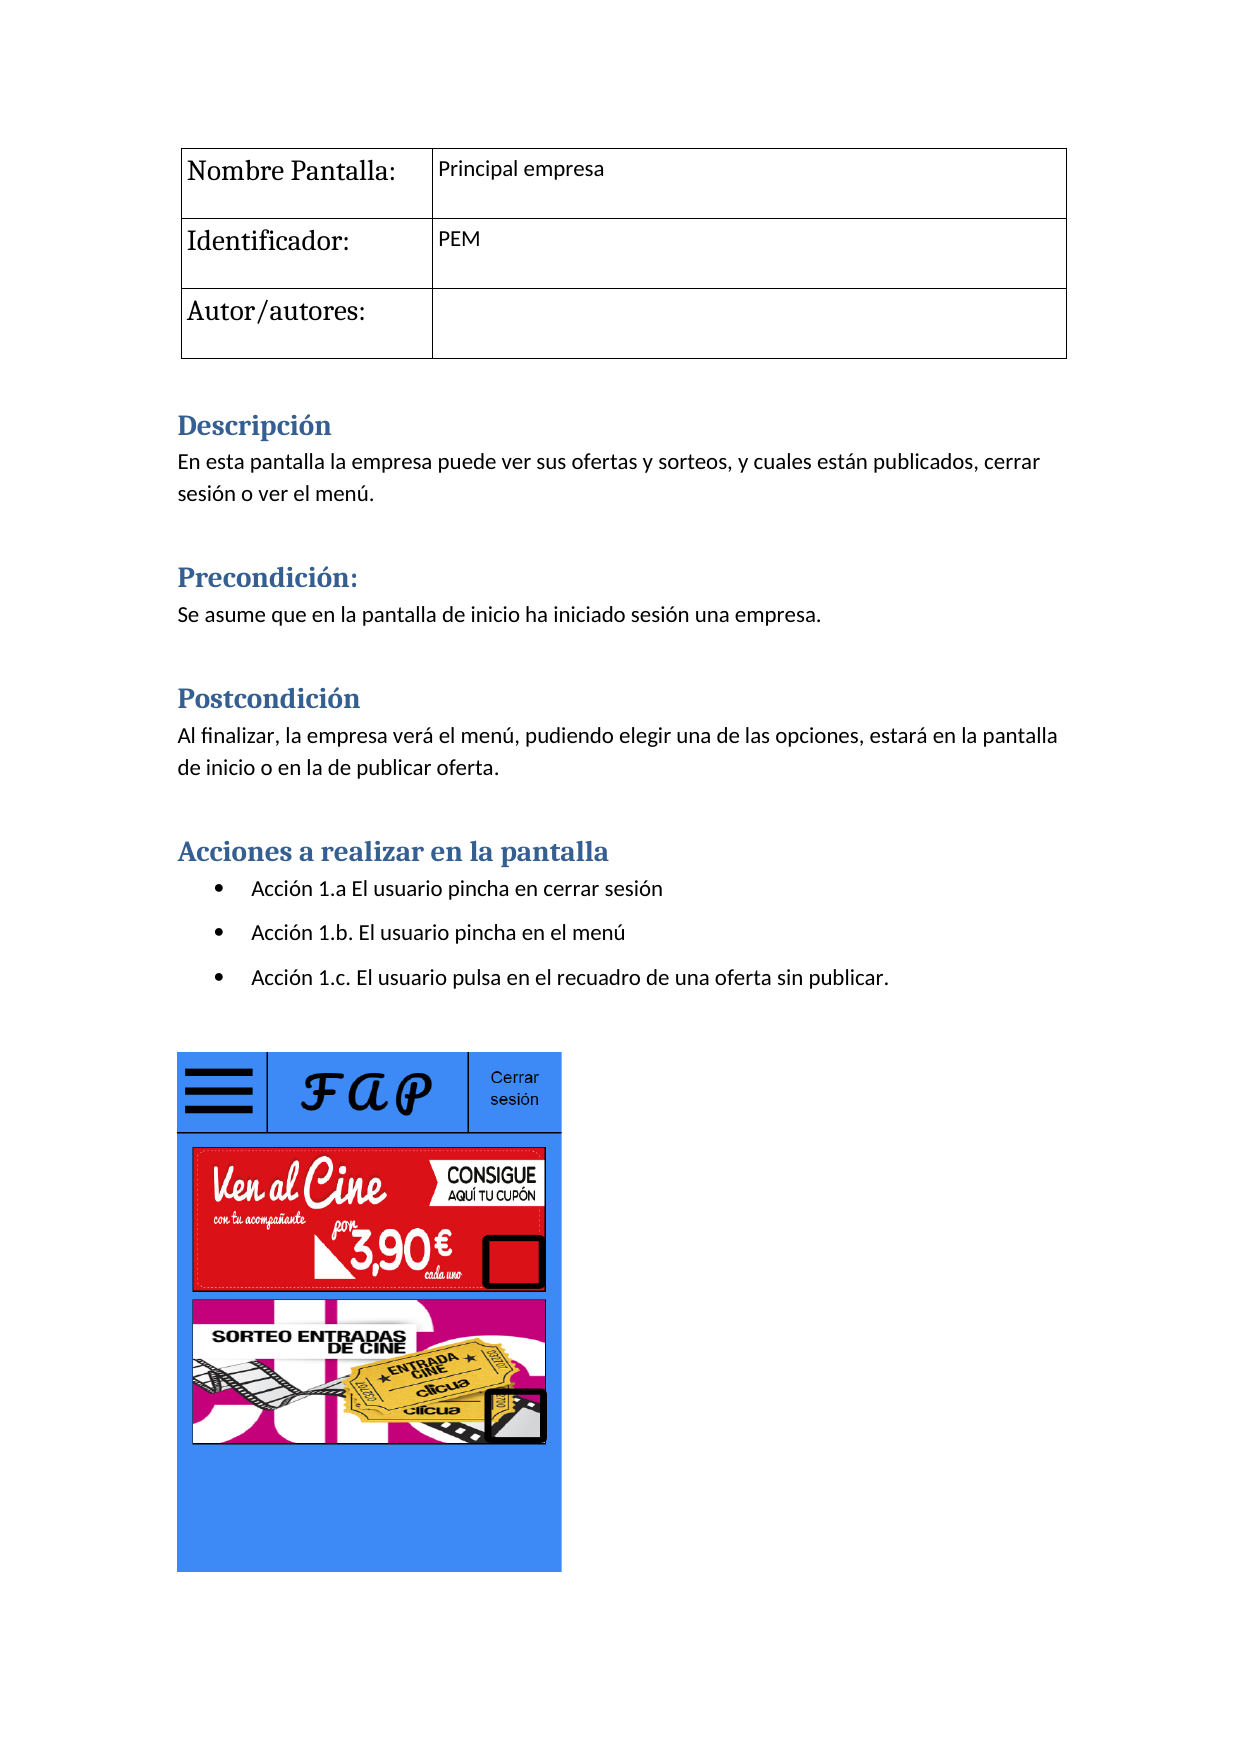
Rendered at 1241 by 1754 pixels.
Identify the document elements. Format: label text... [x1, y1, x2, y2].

text Descripción [177, 409, 1063, 442]
table_cell Autor/autores: [182, 289, 432, 358]
table_header Principal empresa [433, 149, 1066, 218]
table_header Nombre Pantalla: [182, 149, 432, 218]
table_cell [433, 289, 1066, 358]
table_cell PEM [433, 219, 1066, 288]
picture [177, 1052, 562, 1572]
text Se asume que en la pantalla de inicio ha iniciado sesión una empresa. [177, 600, 1063, 628]
text Acciones a realizar en la pantalla [177, 835, 1063, 869]
text Postcondición [177, 682, 1063, 716]
table_cell Identificador: [182, 219, 432, 288]
text Al finalizar, la empresa verá el menú, pudiendo elegir una de las opciones, estará en la pantalla de inicio o en la de publicar oferta. [177, 721, 1063, 781]
list Acción 1.a El usuario pincha en cerrar sesión [215, 874, 1063, 902]
list Acción 1.c. El usuario pulsa en el recuadro de una oferta sin publicar. [215, 963, 1063, 991]
list Acción 1.b. El usuario pincha en el menú [215, 918, 1063, 947]
text Precondición: [177, 562, 1063, 595]
text En esta pantalla la empresa puede ver sus ofertas y sorteos, y cuales están publicados, cerrar sesión o ver el menú. [177, 447, 1063, 507]
